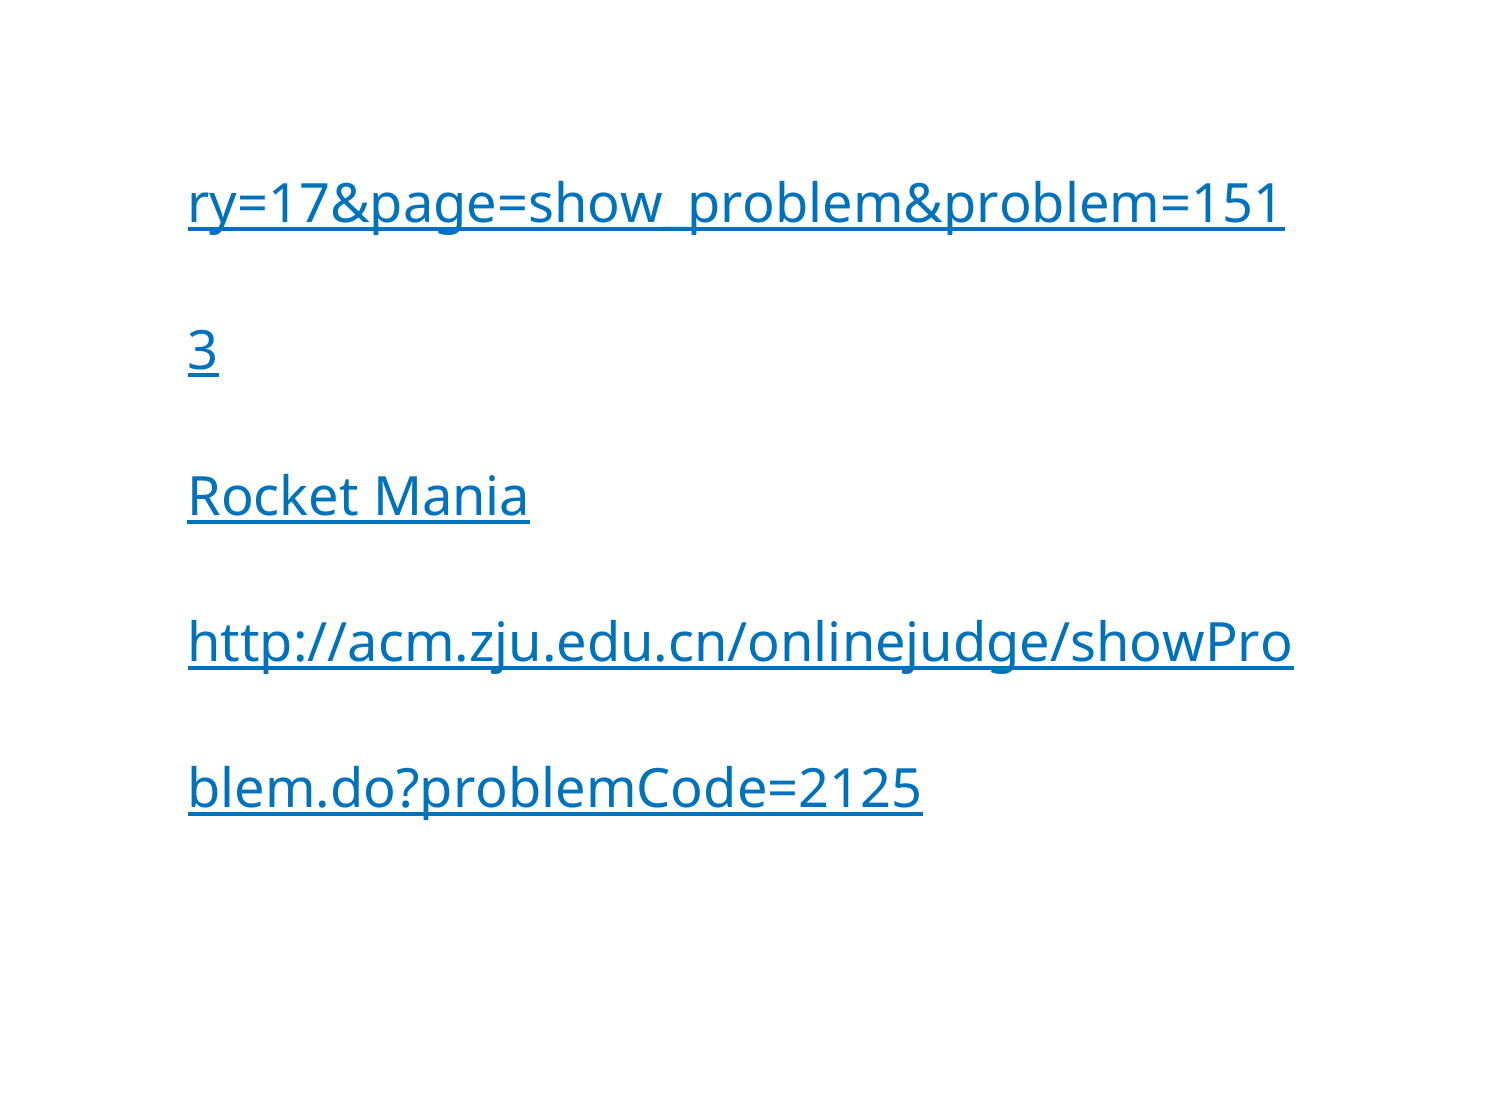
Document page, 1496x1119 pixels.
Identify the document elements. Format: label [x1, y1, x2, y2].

text [187, 153, 1309, 836]
